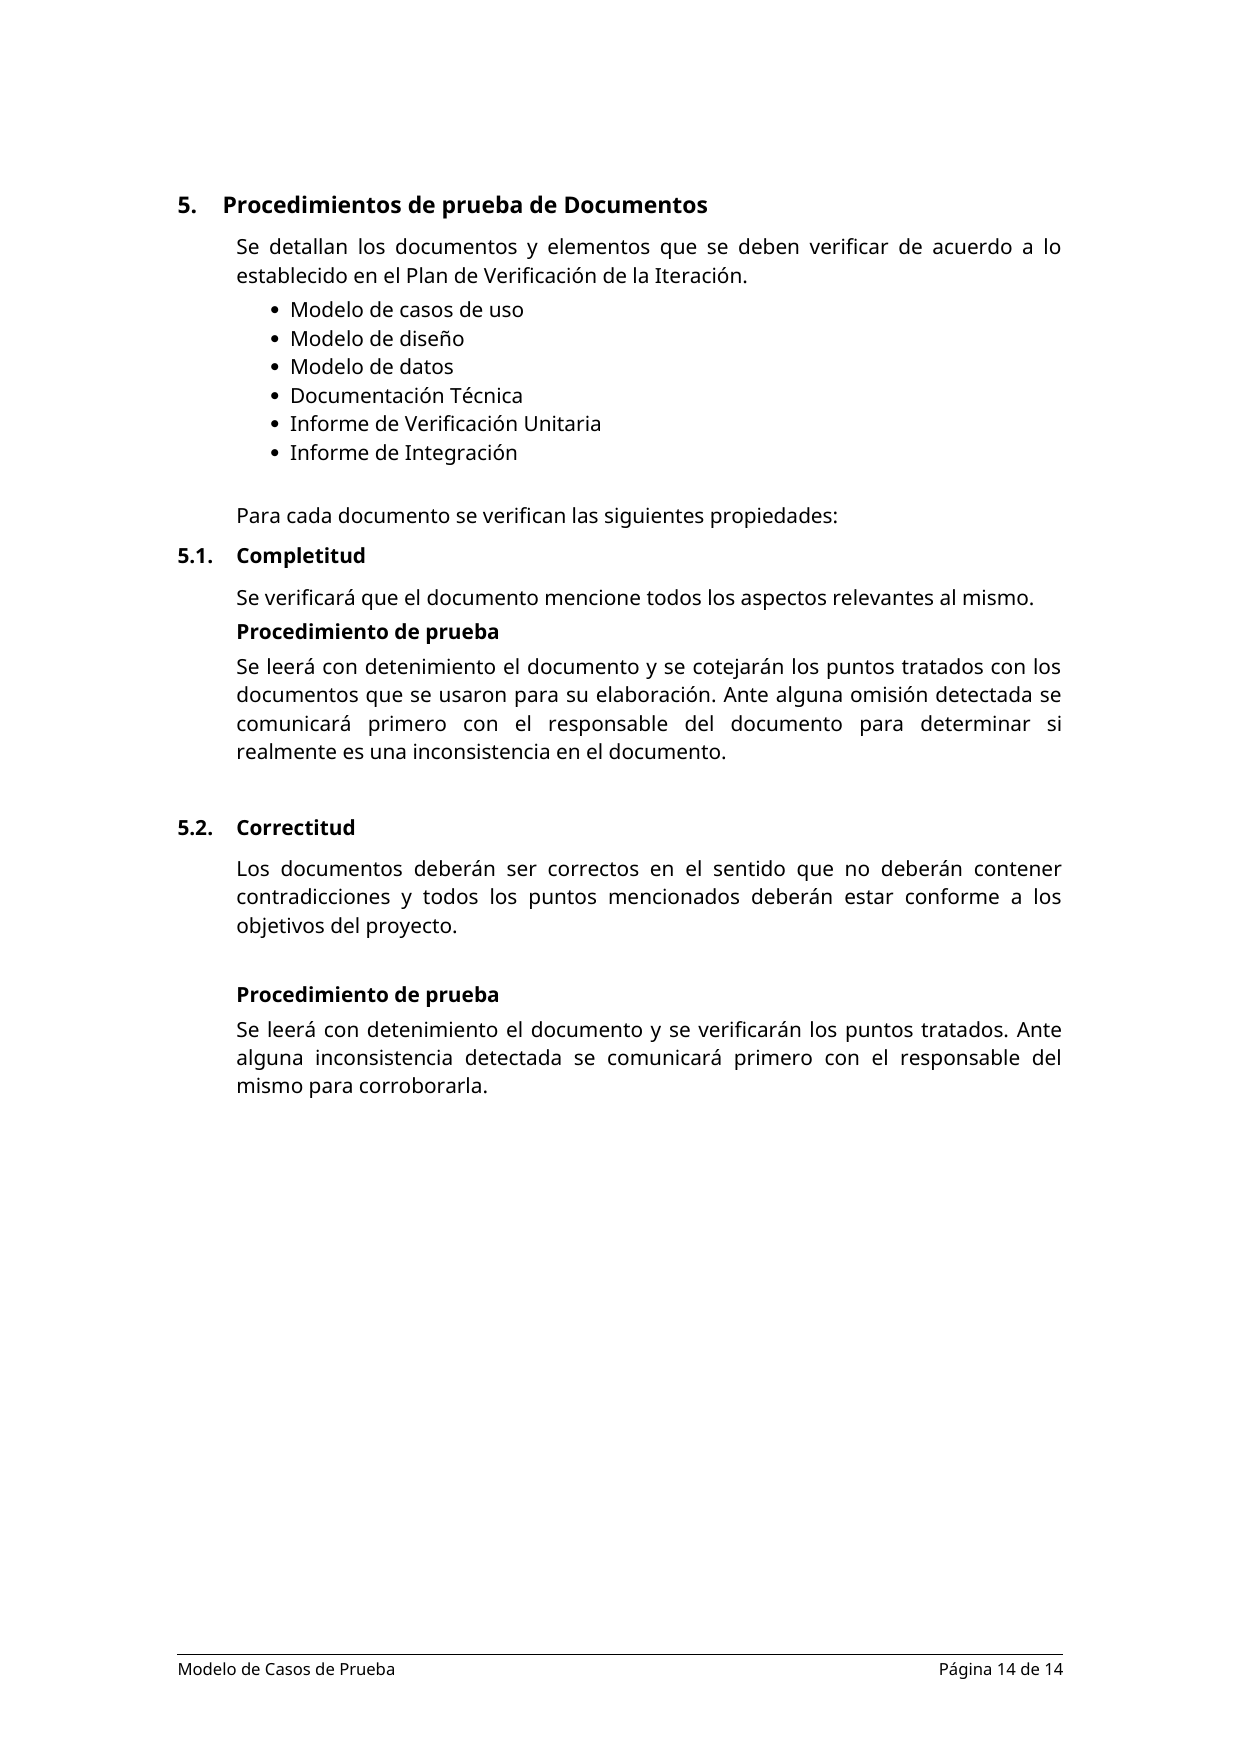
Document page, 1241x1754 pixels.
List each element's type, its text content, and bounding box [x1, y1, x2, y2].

text Se detallan los documentos y elementos que se deben verificar de acuerdo a lo establecido en el Plan de Verificación de la Iteración. [236, 232, 1063, 289]
list Modelo de casos de uso [271, 295, 1063, 324]
text Los documentos deberán ser correctos en el sentido que no deberán contener contradicciones y todos los puntos mencionados deberán estar conforme a los objetivos del proyecto. [236, 854, 1063, 939]
text Se verificará que el documento mencione todos los aspectos relevantes al mismo. [236, 583, 1063, 611]
text Procedimiento de prueba [236, 980, 1063, 1008]
list Correctitud [177, 813, 1063, 841]
list Informe de Integración [271, 438, 1063, 466]
list Completitud [177, 542, 1063, 570]
text Se leerá con detenimiento el documento y se verificarán los puntos tratados. Ante alguna inconsistencia detectada se comunicará primero con el responsable del mismo para corroborarla. [236, 1015, 1063, 1100]
text Para cada documento se verifican las siguientes propiedades: [236, 501, 1063, 529]
text Se leerá con detenimiento el documento y se cotejarán los puntos tratados con los documentos que se usaron para su elaboración. Ante alguna omisión detectada se comunicará primero con el responsable del documento para determinar si realmente es una inconsistencia en el documento. [236, 652, 1063, 766]
list Modelo de diseño [271, 324, 1063, 352]
text Procedimientos de prueba de Documentos [177, 188, 1063, 220]
list Documentación Técnica [271, 381, 1063, 409]
list Informe de Verificación Unitaria [271, 409, 1063, 438]
text Procedimiento de prueba [236, 617, 1063, 646]
list Modelo de datos [271, 352, 1063, 381]
